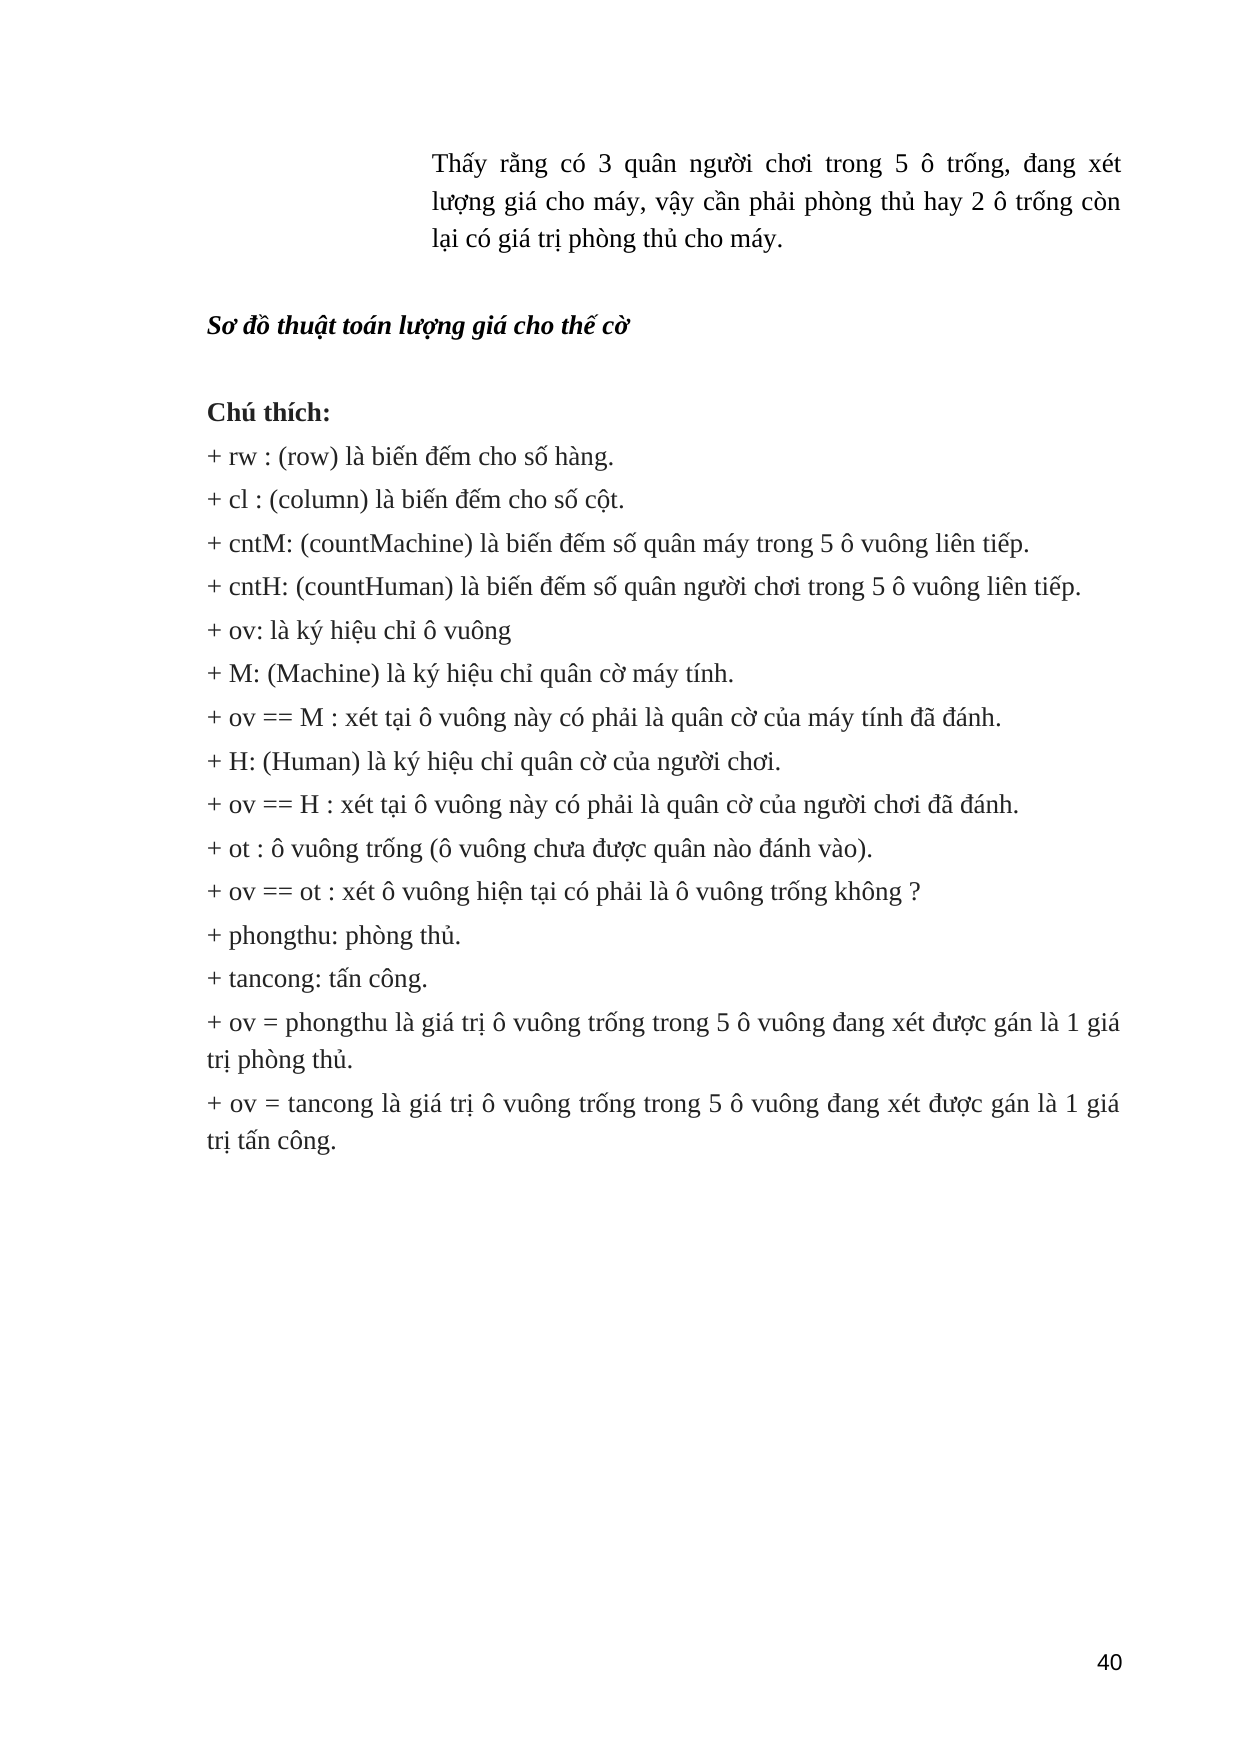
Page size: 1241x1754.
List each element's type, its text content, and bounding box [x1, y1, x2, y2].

text + H: (Human) là ký hiệu chỉ quân cờ của người chơi. [207, 745, 1122, 776]
text + ov: là ký hiệu chỉ ô vuông [207, 614, 1122, 645]
text + ov = phongthu là giá trị ô vuông trống trong 5 ô vuông đang xét được gán là 1 giá trị phòng thủ. [207, 1006, 1122, 1074]
text + tancong: tấn công. [207, 962, 1122, 993]
text + rw : (row) là biến đếm cho số hàng. [207, 440, 1122, 471]
text Sơ đồ thuật toán lượng giá cho thế cờ [207, 309, 1122, 340]
text Thấy rằng có 3 quân người chơi trong 5 ô trống, đang xét lượng giá cho máy, vậy cần phải phòng thủ hay 2 ô trống còn lại có giá trị phòng thủ cho máy. [432, 148, 1122, 253]
text + ov = tancong là giá trị ô vuông trống trong 5 ô vuông đang xét được gán là 1 giá trị tấn công. [207, 1087, 1122, 1155]
text + ot : ô vuông trống (ô vuông chưa được quân nào đánh vào). [207, 832, 1122, 863]
text + cntH: (countHuman) là biến đếm số quân người chơi trong 5 ô vuông liên tiếp. [207, 571, 1122, 602]
text + ov == M : xét tại ô vuông này có phải là quân cờ của máy tính đã đánh. [207, 701, 1122, 732]
text + cntM: (countMachine) là biến đếm số quân máy trong 5 ô vuông liên tiếp. [207, 527, 1122, 558]
text + phongthu: phòng thủ. [207, 919, 1122, 950]
text + M: (Machine) là ký hiệu chỉ quân cờ máy tính. [207, 658, 1122, 689]
text + cl : (column) là biến đếm cho số cột. [207, 483, 1122, 514]
text Chú thích: [207, 396, 1122, 427]
text + ov == H : xét tại ô vuông này có phải là quân cờ của người chơi đã đánh. [207, 788, 1122, 819]
text + ov == ot : xét ô vuông hiện tại có phải là ô vuông trống không ? [207, 875, 1122, 906]
